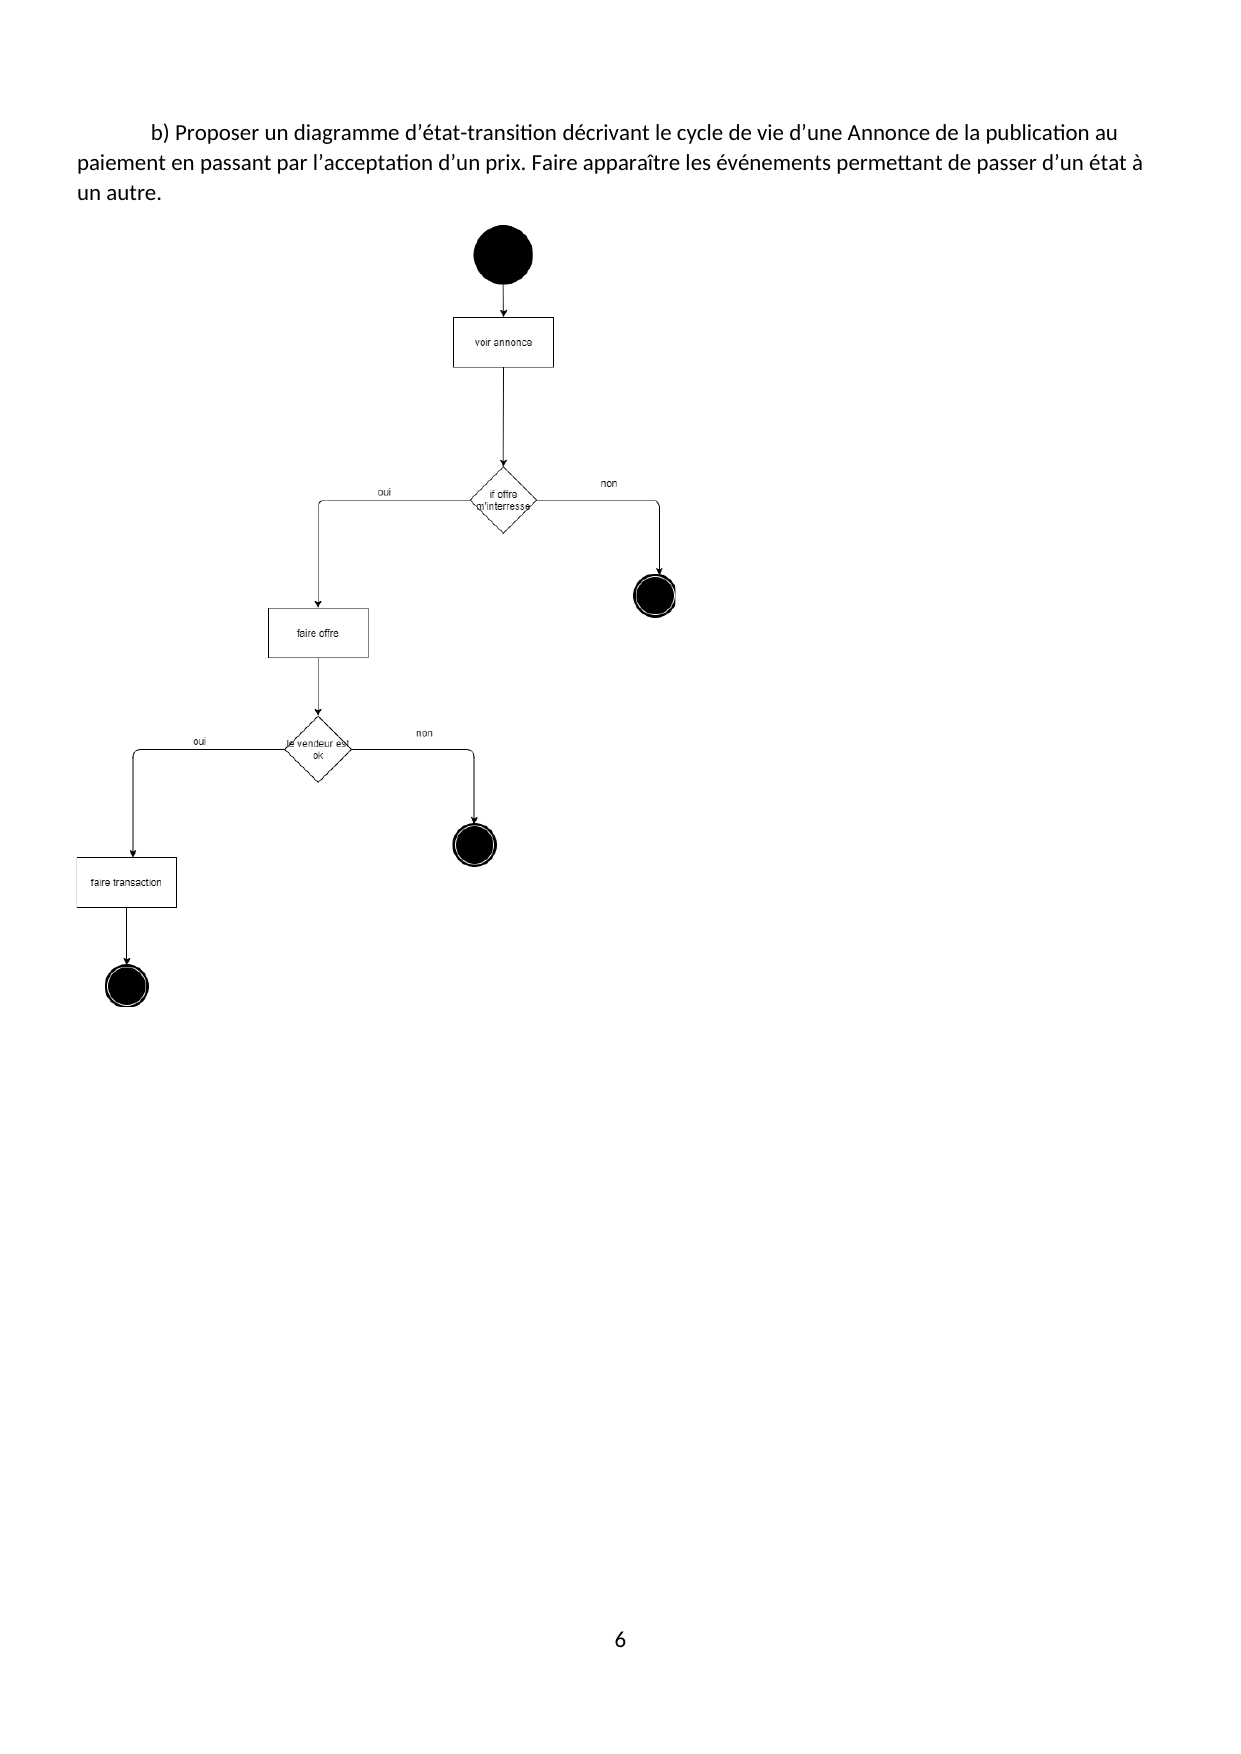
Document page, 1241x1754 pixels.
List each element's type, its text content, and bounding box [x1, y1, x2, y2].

picture [76, 225, 676, 1007]
text b) Proposer un diagramme d’état-transition décrivant le cycle de vie d’une Annonce de la publication au paiement en passant par l’acceptation d’un prix. Faire apparaître les événements permettant de passer d’un état à un autre. [77, 118, 1163, 207]
